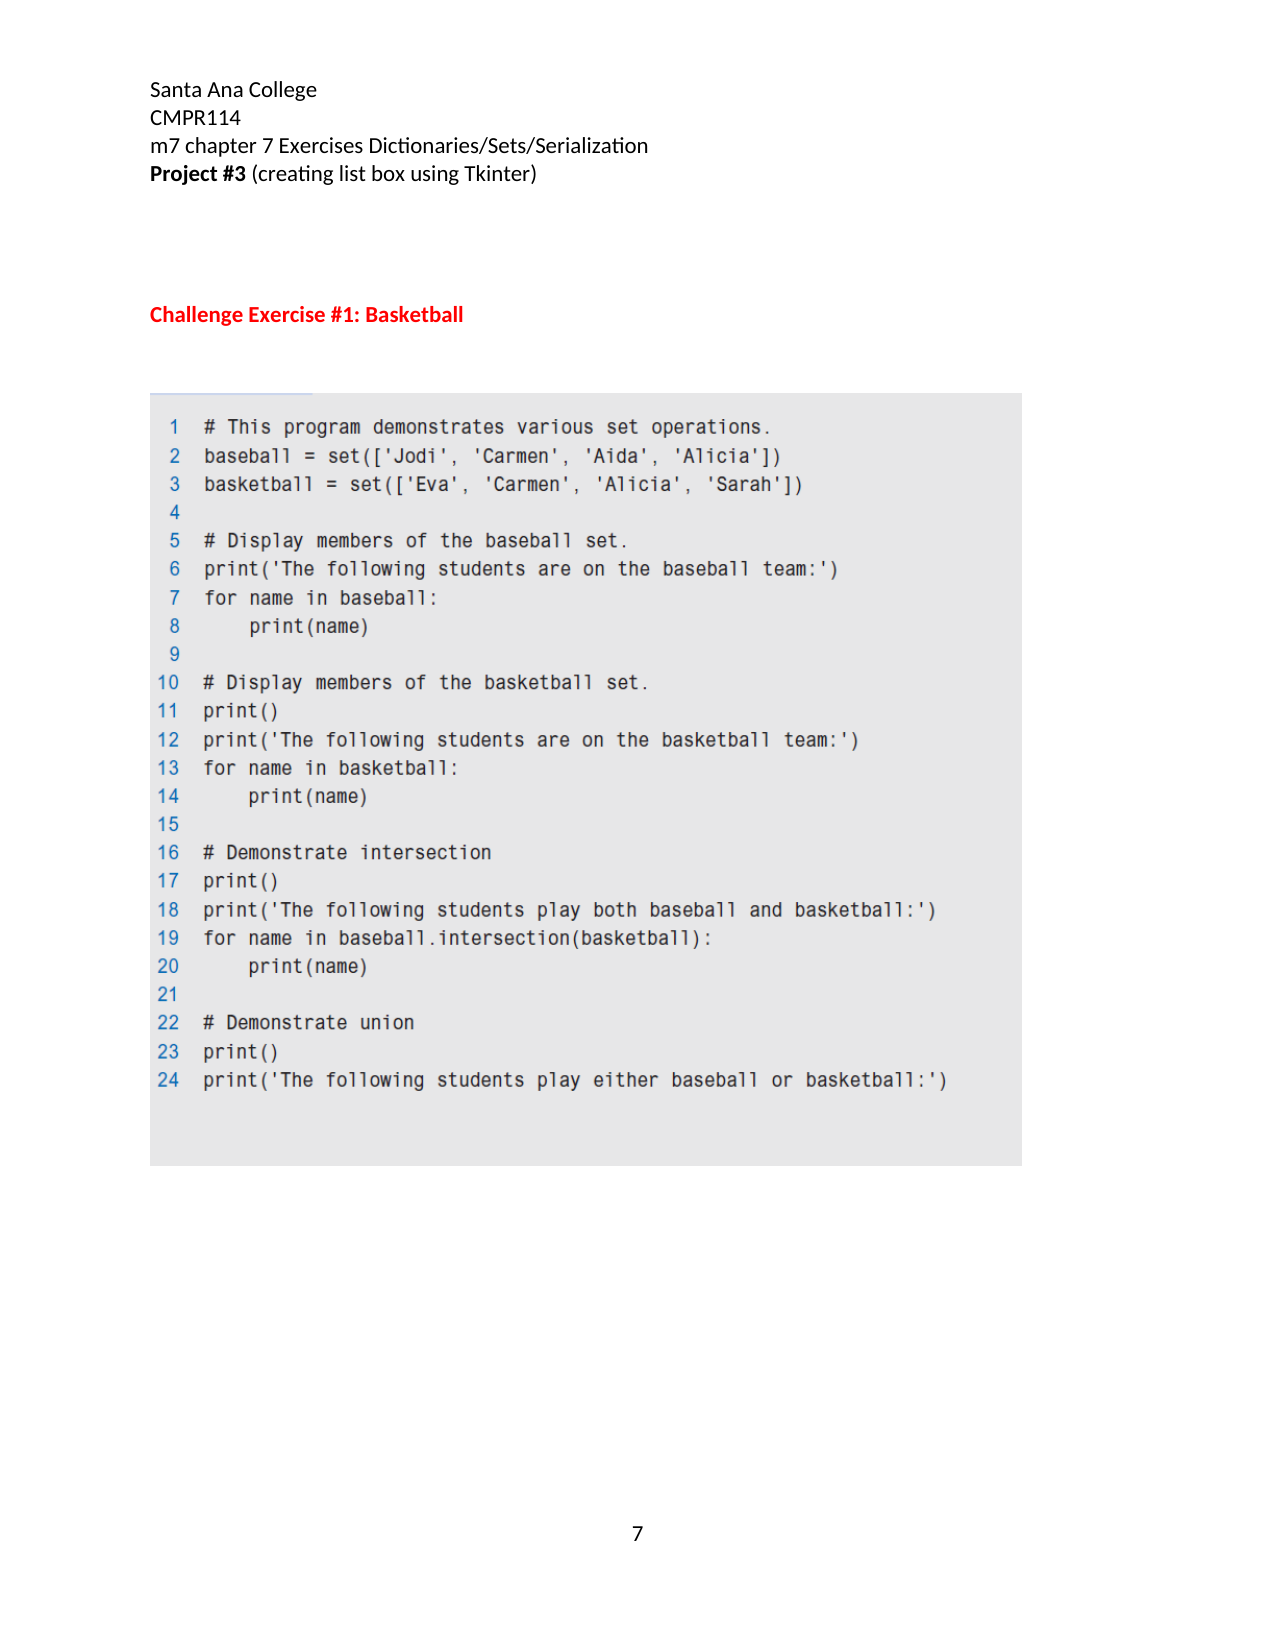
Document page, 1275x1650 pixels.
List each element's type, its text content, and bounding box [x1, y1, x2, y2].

text Project #3 (creating list box using Tkinter) [150, 159, 1125, 187]
picture [150, 393, 1022, 1166]
text Challenge Exercise #1: Basketball [150, 300, 1125, 328]
